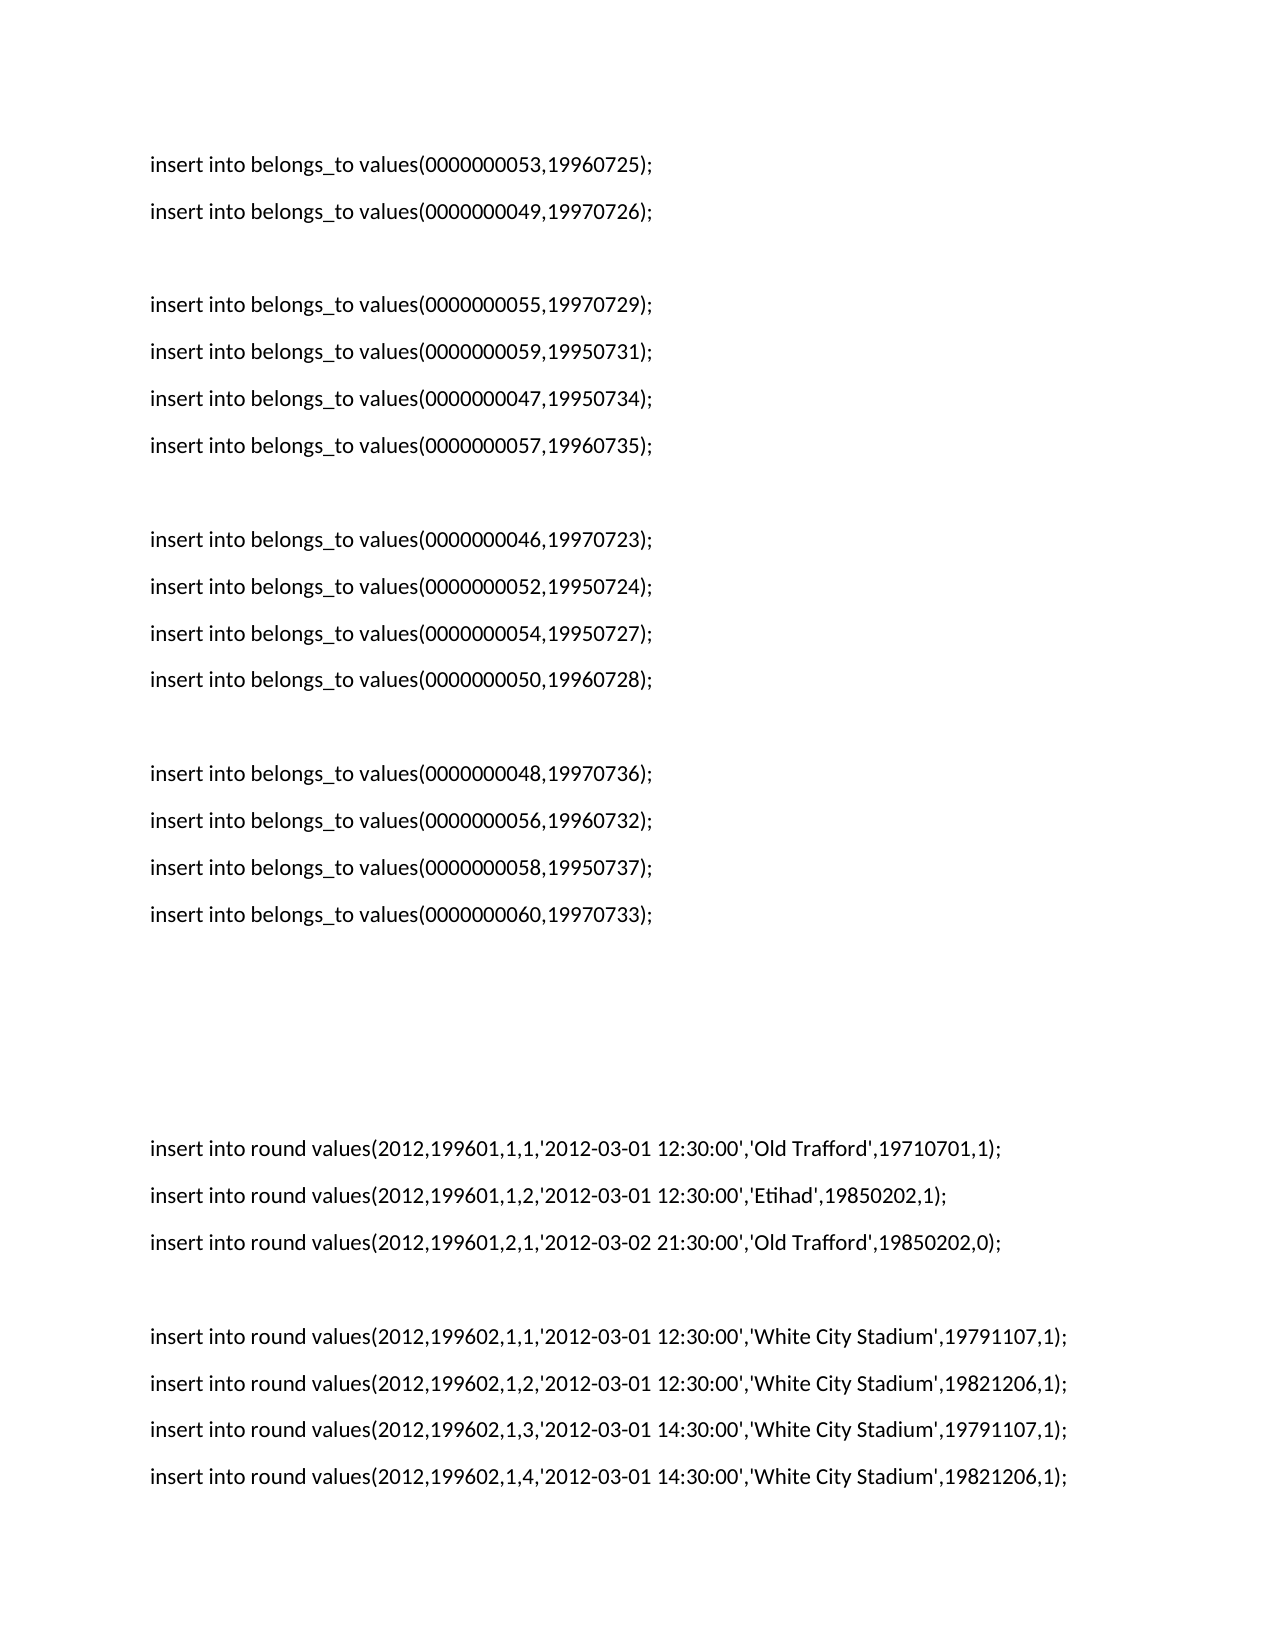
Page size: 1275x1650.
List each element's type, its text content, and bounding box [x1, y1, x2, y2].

text insert into belongs_to values(0000000056,19960732); [150, 806, 1125, 834]
text insert into belongs_to values(0000000060,19970733); [150, 900, 1125, 928]
text insert into round values(2012,199601,2,1,'2012-03-02 21:30:00','Old Trafford',19850202,0); [150, 1228, 1125, 1256]
text insert into belongs_to values(0000000058,19950737); [150, 853, 1125, 881]
text insert into round values(2012,199602,1,3,'2012-03-01 14:30:00','White City Stadium',19791107,1); [150, 1416, 1125, 1444]
text insert into round values(2012,199602,1,1,'2012-03-01 12:30:00','White City Stadium',19791107,1); [150, 1322, 1125, 1350]
text insert into belongs_to values(0000000047,19950734); [150, 384, 1125, 412]
text insert into belongs_to values(0000000053,19960725); [150, 150, 1125, 178]
text insert into round values(2012,199601,1,2,'2012-03-01 12:30:00','Etihad',19850202,1); [150, 1181, 1125, 1209]
text insert into belongs_to values(0000000046,19970723); [150, 525, 1125, 553]
text insert into round values(2012,199601,1,1,'2012-03-01 12:30:00','Old Trafford',19710701,1); [150, 1134, 1125, 1162]
text insert into round values(2012,199602,1,4,'2012-03-01 14:30:00','White City Stadium',19821206,1); [150, 1462, 1125, 1491]
text insert into belongs_to values(0000000050,19960728); [150, 666, 1125, 694]
text insert into belongs_to values(0000000049,19970726); [150, 197, 1125, 225]
text insert into belongs_to values(0000000059,19950731); [150, 337, 1125, 366]
text insert into belongs_to values(0000000057,19960735); [150, 431, 1125, 459]
text insert into belongs_to values(0000000055,19970729); [150, 291, 1125, 319]
text insert into belongs_to values(0000000048,19970736); [150, 759, 1125, 787]
text insert into belongs_to values(0000000052,19950724); [150, 572, 1125, 600]
text insert into belongs_to values(0000000054,19950727); [150, 619, 1125, 647]
text insert into round values(2012,199602,1,2,'2012-03-01 12:30:00','White City Stadium',19821206,1); [150, 1369, 1125, 1397]
